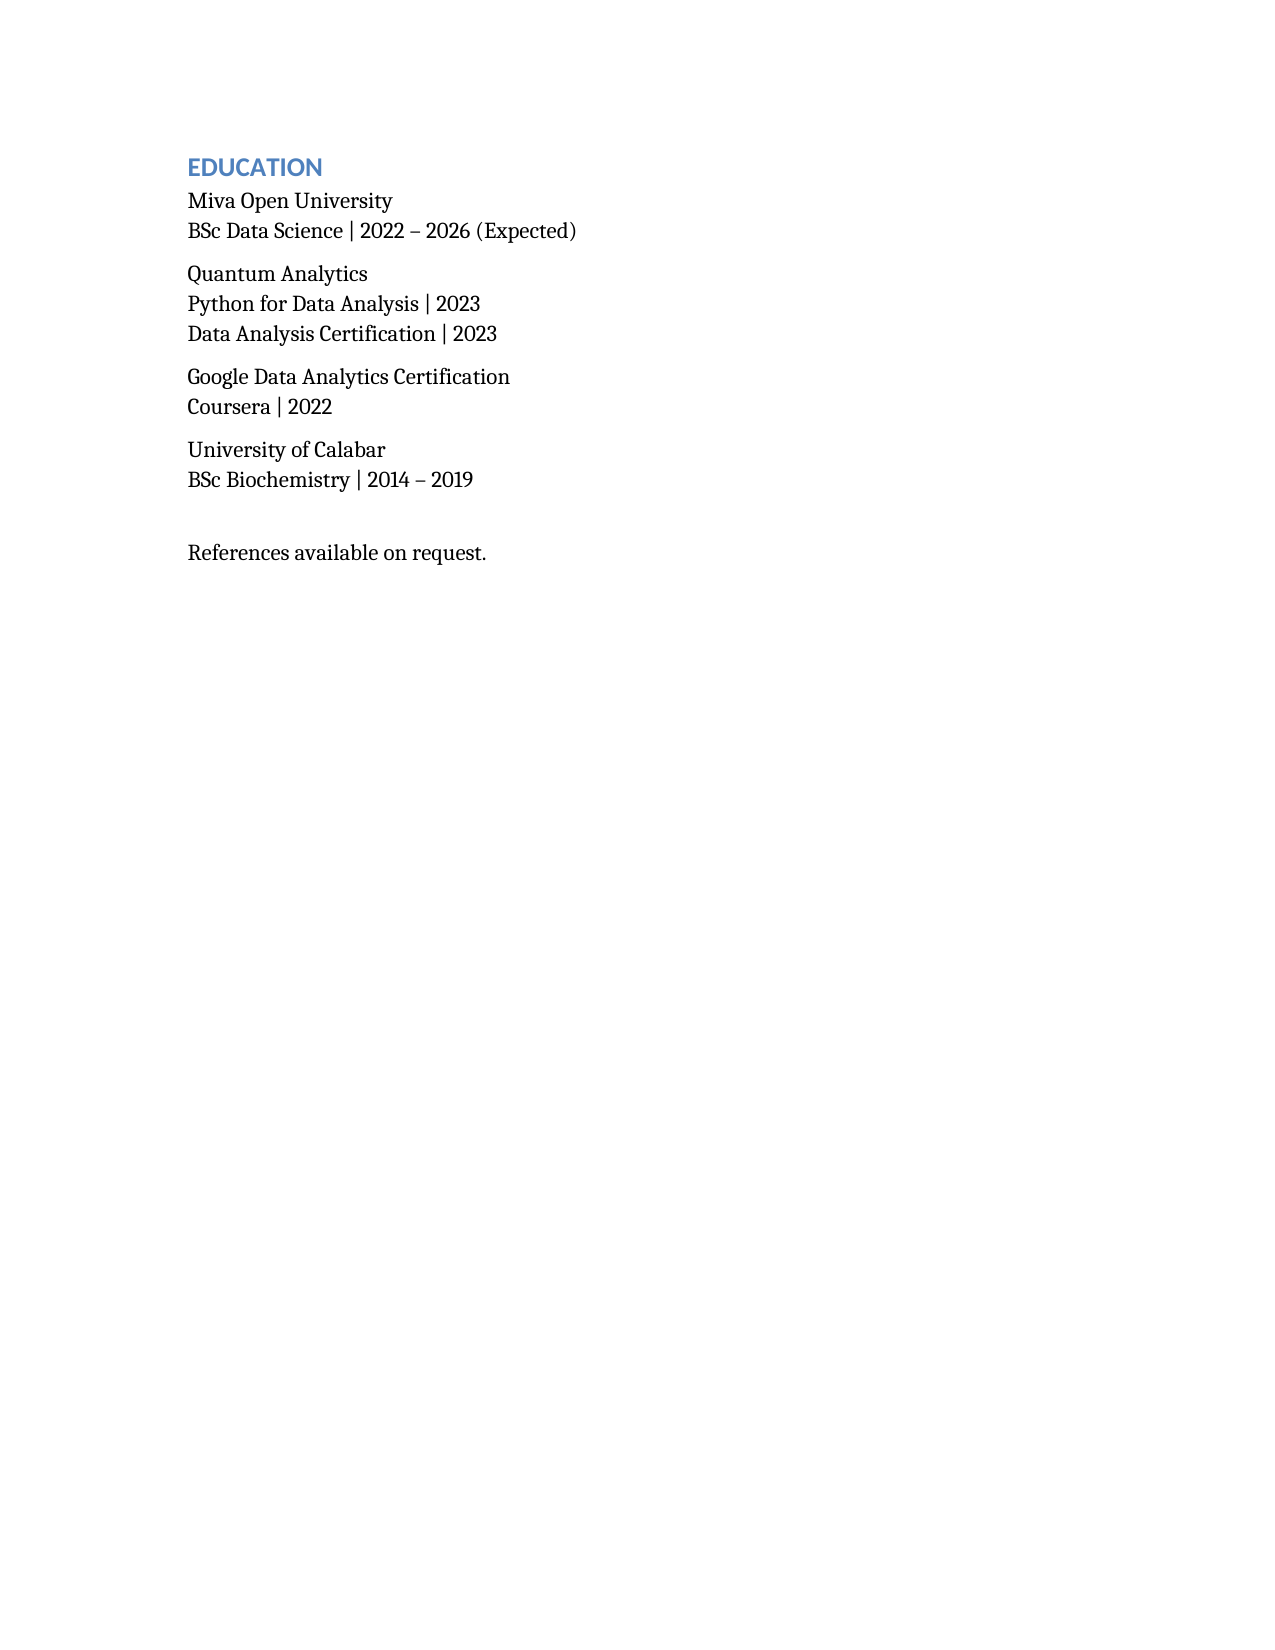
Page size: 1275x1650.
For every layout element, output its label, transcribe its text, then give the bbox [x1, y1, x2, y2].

text Miva Open University BSc Data Science | 2022 – 2026 (Expected) [187, 188, 1087, 244]
subtitle EDUCATION [187, 150, 1087, 183]
text Google Data Analytics Certification Coursera | 2022 [187, 364, 1087, 421]
text References available on request. [187, 510, 1087, 566]
text Quantum Analytics Python for Data Analysis | 2023 Data Analysis Certification | 2023 [187, 261, 1087, 348]
text University of Calabar BSc Biochemistry | 2014 – 2019 [187, 437, 1087, 493]
